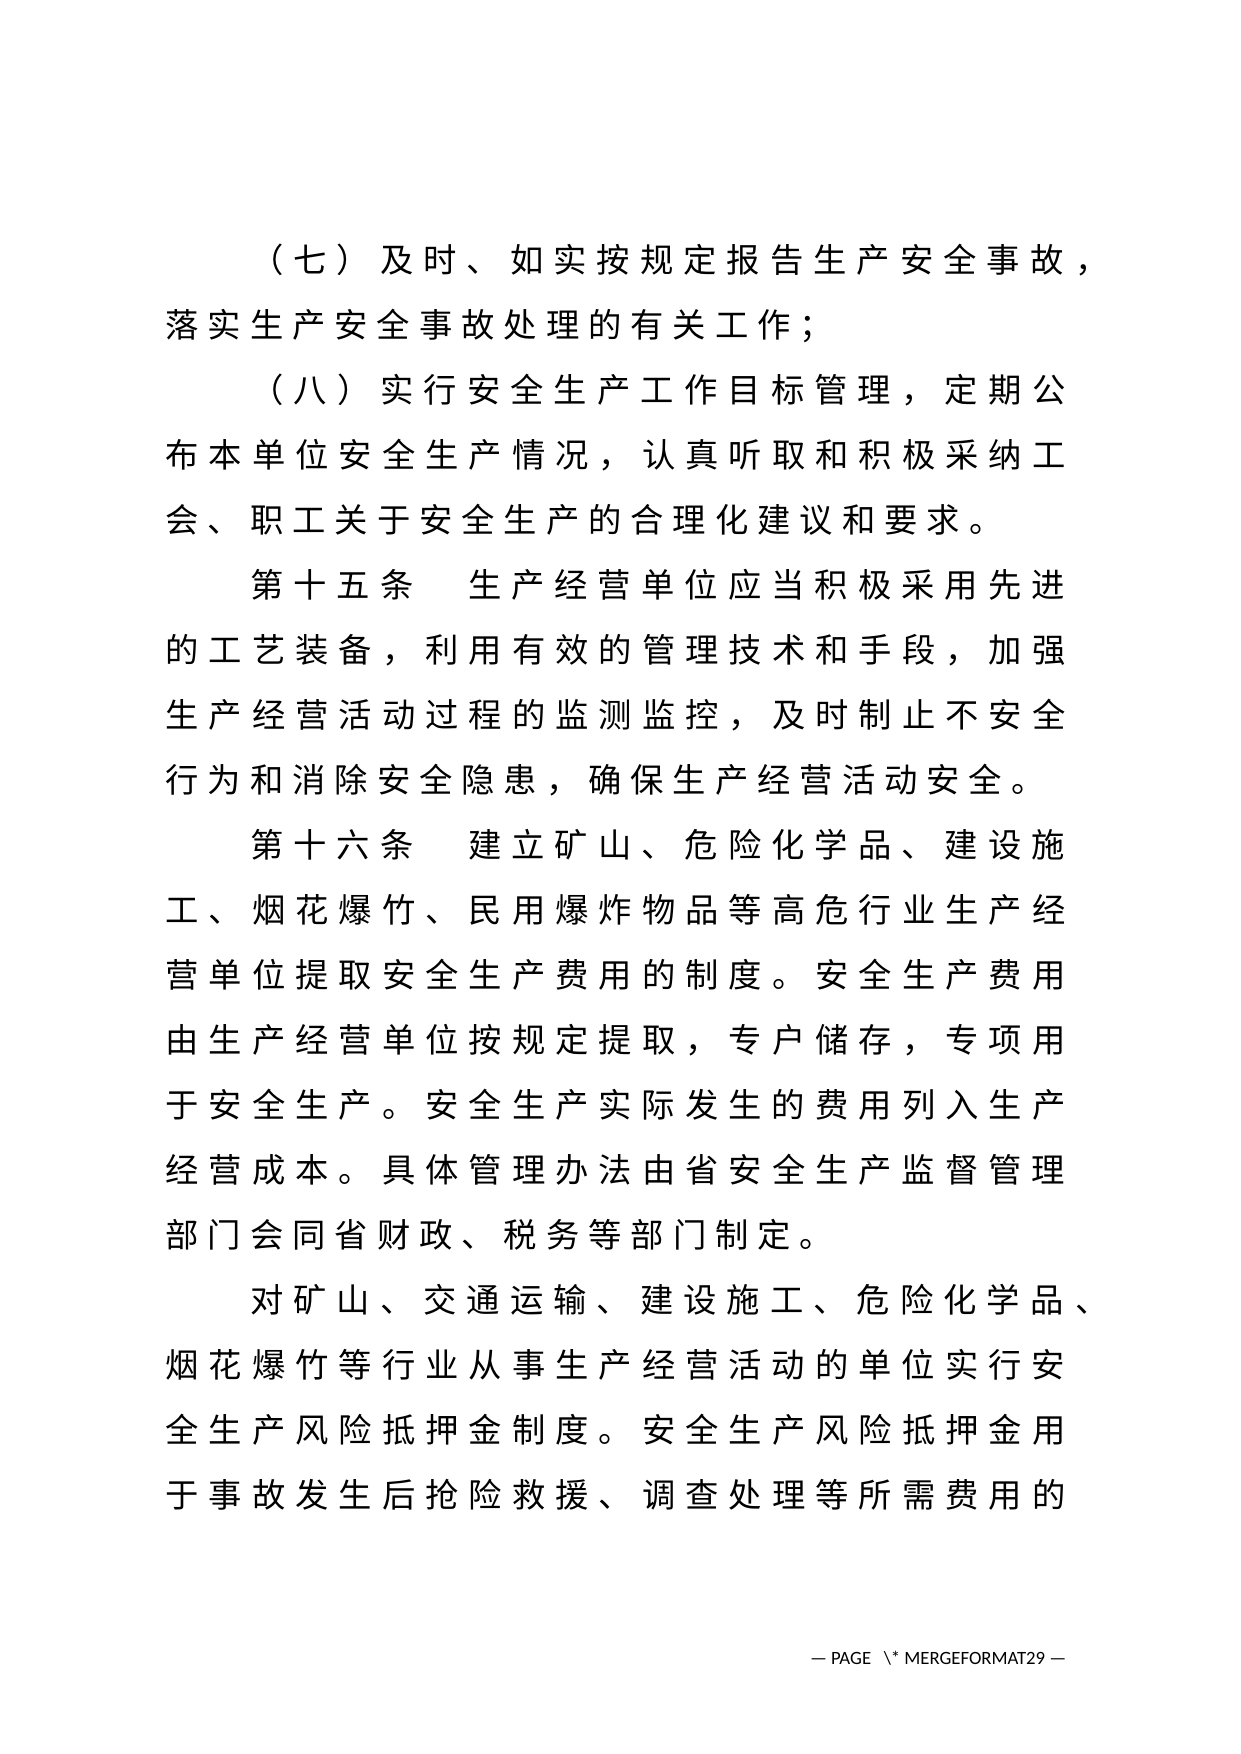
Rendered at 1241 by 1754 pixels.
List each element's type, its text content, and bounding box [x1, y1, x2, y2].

text 第十五条 生产经营单位应当积极采用先进的工艺装备，利用有效的管理技术和手段，加强生产经营活动过程的监测监控，及时制止不安全行为和消除安全隐患，确保生产经营活动安全。 [165, 551, 1075, 811]
text （八）实行安全生产工作目标管理，定期公布本单位安全生产情况，认真听取和积极采纳工会、职工关于安全生产的合理化建议和要求。 [165, 356, 1075, 551]
text （七）及时、如实按规定报告生产安全事故，落实生产安全事故处理的有关工作； [165, 226, 1075, 356]
text 第十六条 建立矿山、危险化学品、建设施工、烟花爆竹、民用爆炸物品等高危行业生产经营单位提取安全生产费用的制度。安全生产费用由生产经营单位按规定提取，专户储存，专项用于安全生产。安全生产实际发生的费用列入生产经营成本。具体管理办法由省安全生产监督管理部门会同省财政、税务等部门制定。 [165, 811, 1075, 1266]
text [165, 1266, 1075, 1526]
